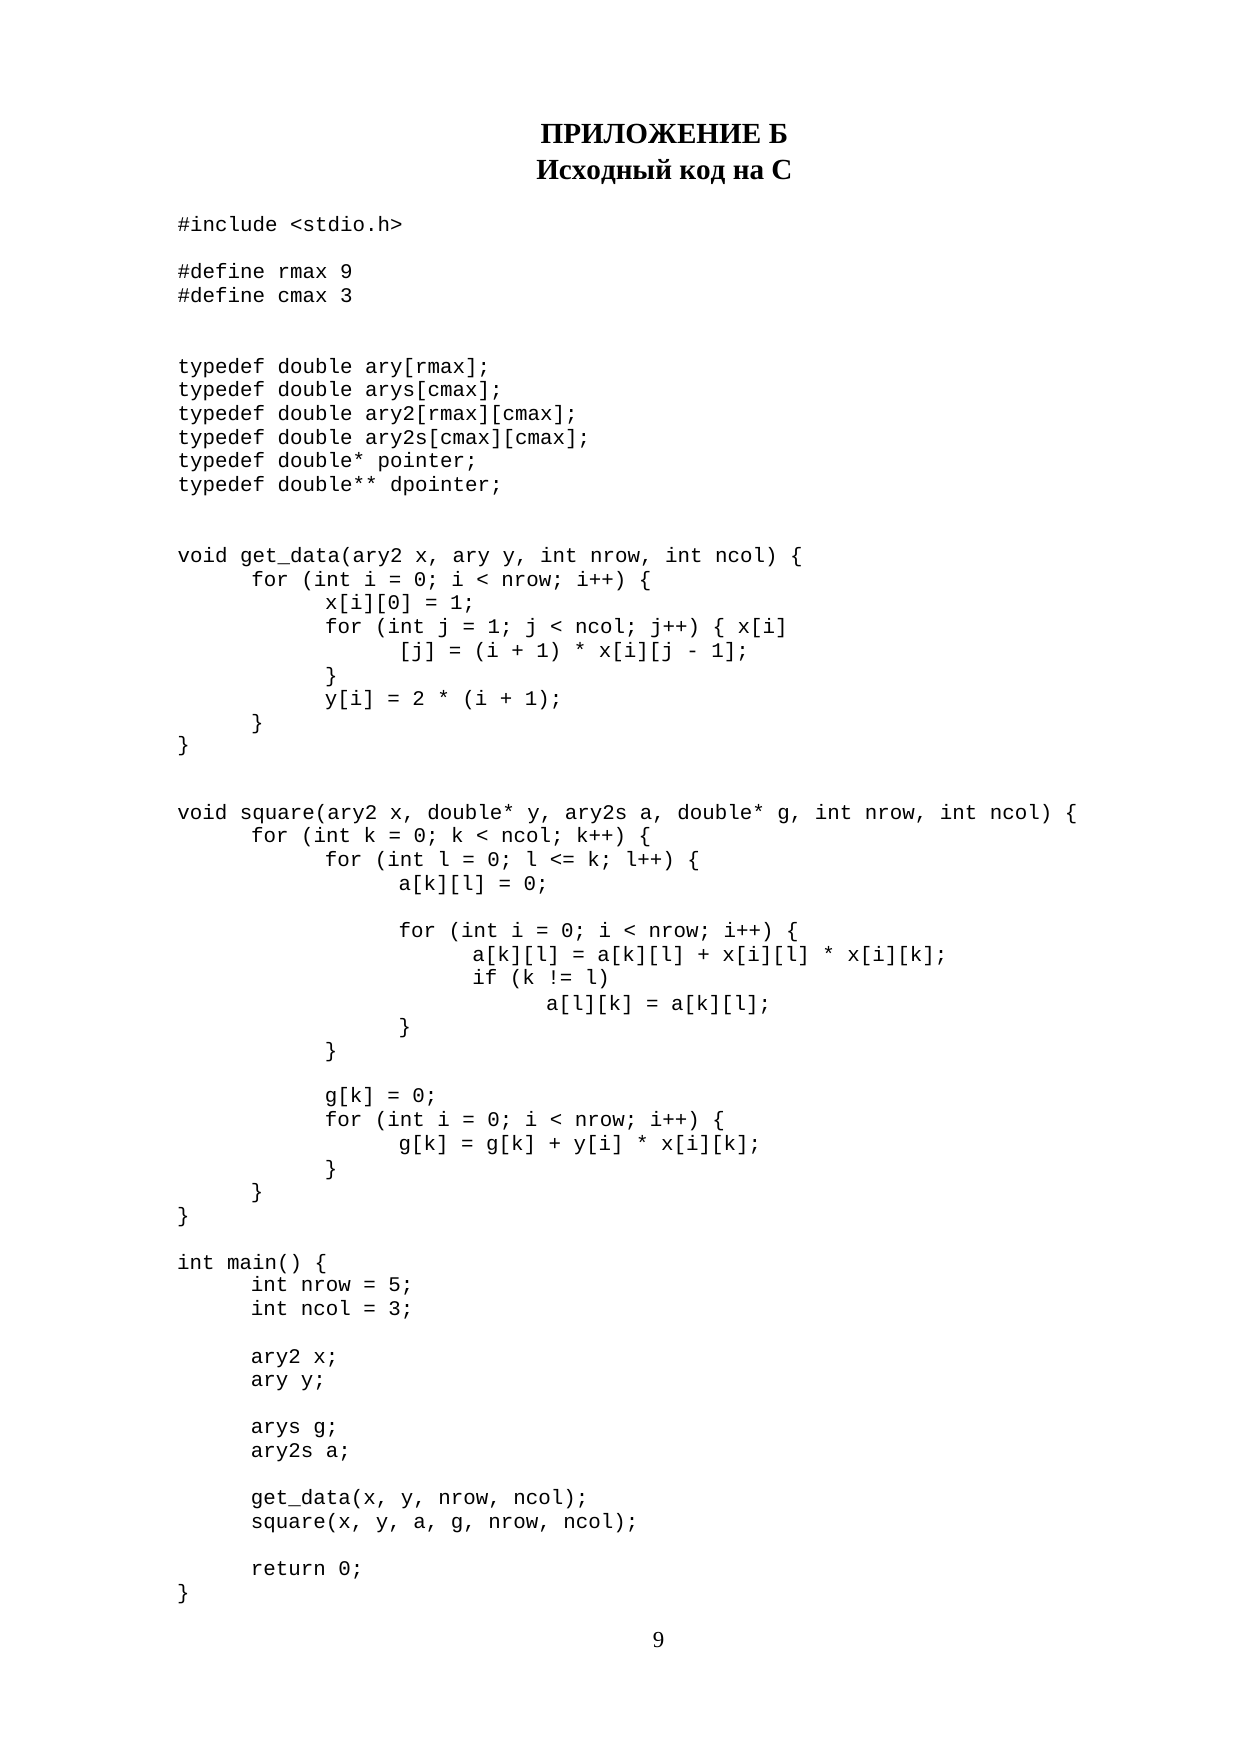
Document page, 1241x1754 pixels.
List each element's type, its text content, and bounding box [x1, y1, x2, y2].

text Исходный код на C [536, 152, 1173, 186]
text } [324, 1038, 1173, 1062]
text for (int j = 1; j < ncol; j++) { x[i][j] = (i + 1) * x[i][j - 1]; [325, 616, 799, 663]
text a[l][k] = a[k][l]; [546, 991, 1173, 1015]
text } [325, 663, 1173, 687]
text get_data(x, y, nrow, ncol); square(x, y, a, g, nrow, ncol); [251, 1487, 638, 1534]
text return 0; [251, 1558, 1173, 1582]
text int nrow = 5; int ncol = 3; [251, 1274, 415, 1322]
text x[i][0] = 1; [325, 592, 1173, 616]
text void square(ary2 x, double* y, ary2s a, double* g, int nrow, int ncol) { for (int k = 0; k < ncol; k++) { [177, 802, 1109, 849]
text for (int i = 0; i < nrow; i++) { g[k] = g[k] + y[i] * x[i][k]; [324, 1109, 761, 1156]
text } [251, 1180, 1173, 1204]
text g[k] = 0; [324, 1085, 1173, 1109]
text } [324, 1156, 1173, 1180]
text #include <stdio.h> #define rmax 9 [177, 191, 402, 284]
text typedef double** dpointer; [177, 474, 1173, 498]
text #define cmax 3 [177, 285, 406, 308]
text for (int i = 0; i < nrow; i++) { [398, 920, 1173, 944]
subtitle ПРИЛОЖЕНИЕ Б [540, 116, 1173, 149]
text } [398, 1015, 1173, 1038]
text } [177, 1204, 1173, 1227]
text } [251, 710, 1173, 734]
text } [177, 1582, 1173, 1606]
text } [177, 734, 1173, 758]
text ary2 x; ary y; [251, 1346, 340, 1393]
text typedef double ary[rmax]; typedef double arys[cmax]; typedef double ary2[rmax][cmax]; [177, 356, 577, 427]
text int main() { [177, 1251, 1173, 1274]
text void get_data(ary2 x, ary y, int nrow, int ncol) { for (int i = 0; i < nrow; i++) { [177, 545, 831, 592]
text a[k][l] = a[k][l] + x[i][l] * x[i][k]; if (k != l) [472, 944, 949, 991]
text arys g; ary2s a; [251, 1416, 398, 1464]
text for (int l = 0; l <= k; l++) { a[k][l] = 0; [324, 849, 701, 896]
text y[i] = 2 * (i + 1); [324, 687, 1173, 710]
text typedef double ary2s[cmax][cmax]; typedef double* pointer; [177, 427, 591, 474]
